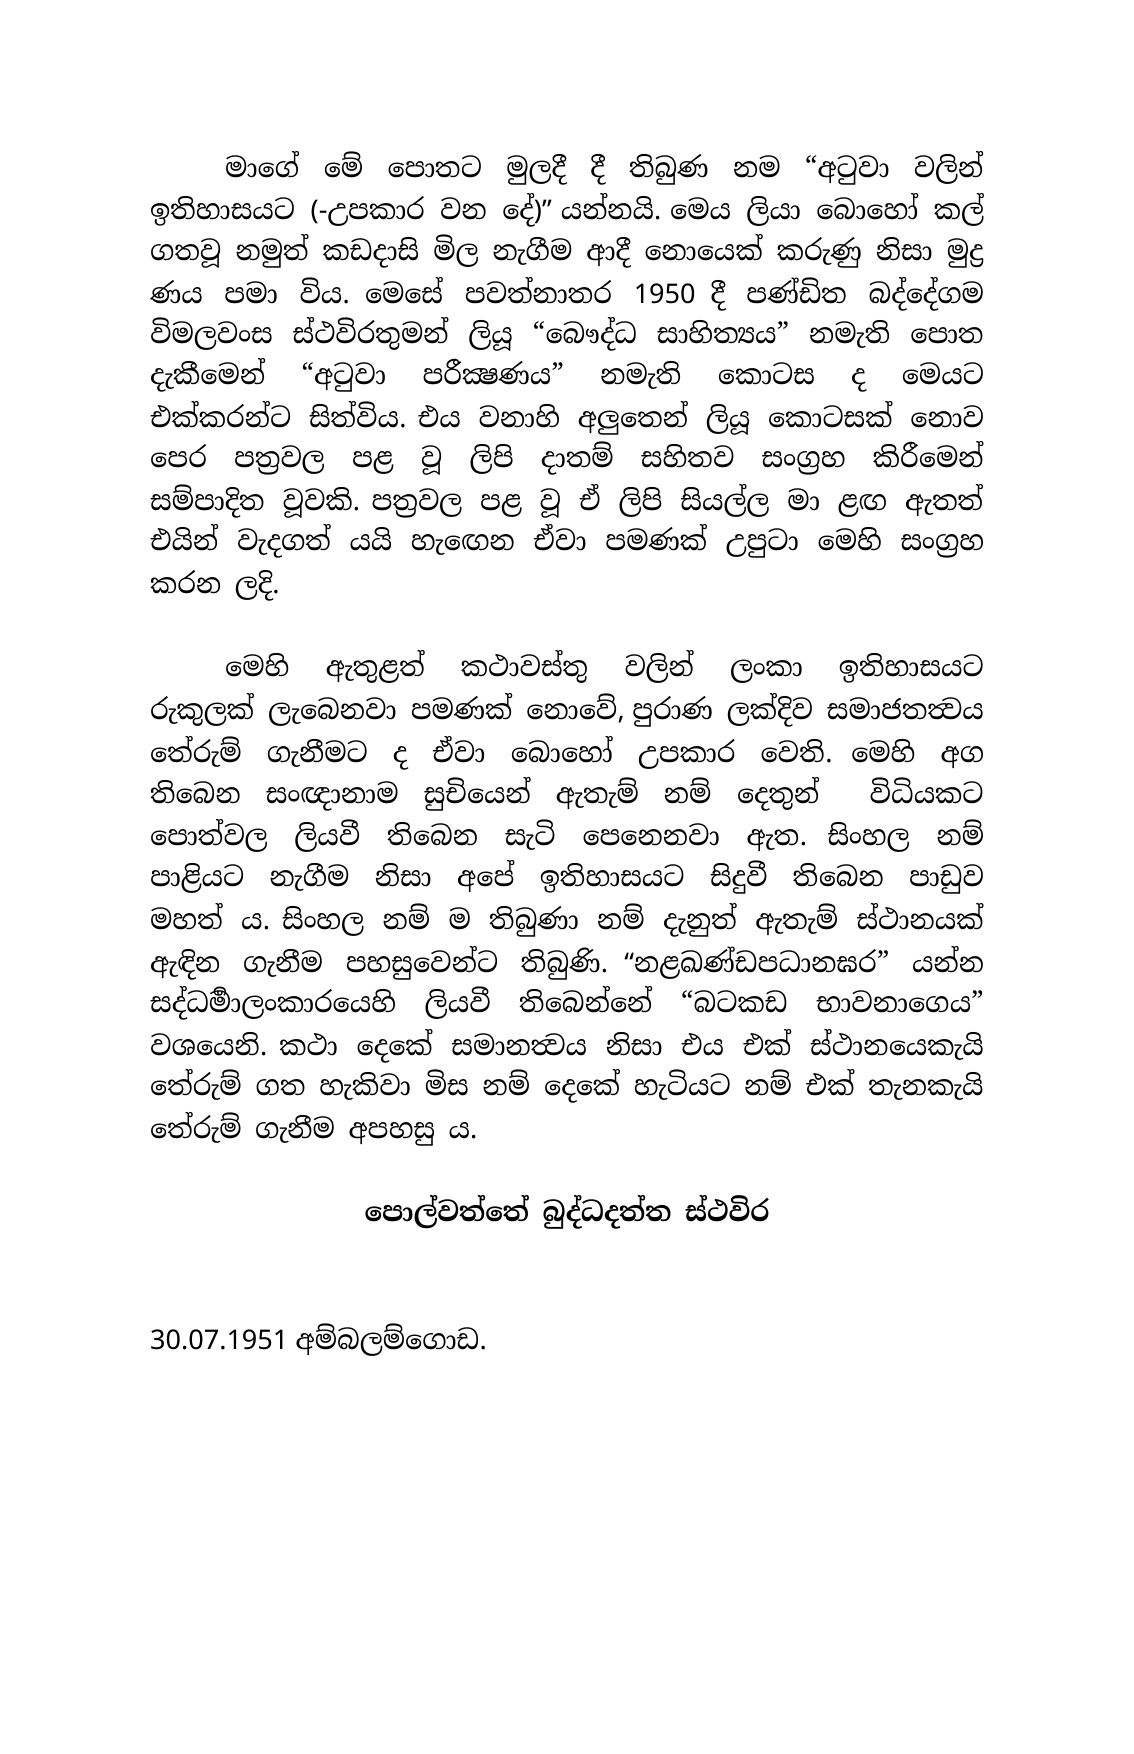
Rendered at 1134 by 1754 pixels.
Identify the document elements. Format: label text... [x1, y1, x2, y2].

text මාගේ මේ පොතට මුලදී දී තිබුණ නම “අටුවා වලින් ඉතිහාසයට (-උපකාර වන දේ)” යන්නයි. මෙය ලියා බොහෝ කල් ගතවූ නමුත් කඩදාසි මිල නැගීම ආදී නොයෙක් කරුණු නිසා මුද්‍ර‍ණය පමා විය. මෙසේ පවත්නාතර 1950 දී පණ්ඩිත බද්දේගම විමලවංස ස්ථවිරතුමන් ලියූ “බෞද්ධ සාහිත්‍යය” නමැති පොත දැකීමෙන් “අටුවා පරීක්‍ෂණය” නමැති කොටස ද මෙයට එක්කරන්ට සිත්විය. එය වනාහි අලුතෙන් ලියූ කොටසක් නොව පෙර පත්‍ර‍වල පළ වූ ලිපි දාතම් සහිතව සංග්‍ර‍හ කිරීමෙන් සම්පාදිත වූවකි. පත්‍ර‍වල පළ වූ ඒ ලිපි සියල්ල මා ළඟ ඇතත් එයින් වැදගත් යයි හැඟෙන ඒවා පමණක් උපුටා මෙහි සංග්‍ර‍හ කරන ලදි. [150, 150, 984, 602]
text 30.07.1951 අම්බලම්ගොඩ. [150, 1320, 984, 1357]
text මෙහි ඇතුළත් කථාවස්තු වලින් ලංකා ඉතිහාසයට රුකුලක් ලැබෙනවා පමණක් නොවේ, පුරාණ ලක්දිව සමාජතත්‍වය තේරුම් ගැනීමට ද ඒවා බොහෝ උපකාර වෙති. මෙහි අග තිබෙන සංඥානාම සුචියෙන් ඇතැම් නම් දෙතුන් විධියකට පොත්වල ලියවී තිබෙන සැටි පෙනෙනවා ඇත. සිංහල නම් පාළියට නැගීම නිසා අපේ ඉතිහාසයට සිදුවී තිබෙන පාඩුව මහත් ය. සිංහල නම් ම තිබුණා නම් දැනුත් ඇතැම් ස්ථානයක් ඇඳින ගැනීම පහසුවෙන්ට තිබුණි. “නළඛණ්ඩපධානඝර” යන්න සද්ධර්‍මාලංකාරයෙහි ලියවී තිබෙන්නේ “බටකඩ භාවනාගෙය” වශයෙනි. කථා දෙකේ සමානත්‍වය නිසා එය එක් ස්ථානයෙකැයි තේරුම් ගත හැකිවා මිස නම් දෙකේ හැටියට නම් එක් තැනකැයි තේරුම් ගැනීම අපහසු ය. [150, 650, 984, 1147]
text පොල්වත්තේ බුද්ධදත්ත ස්ථවිර [150, 1195, 984, 1230]
